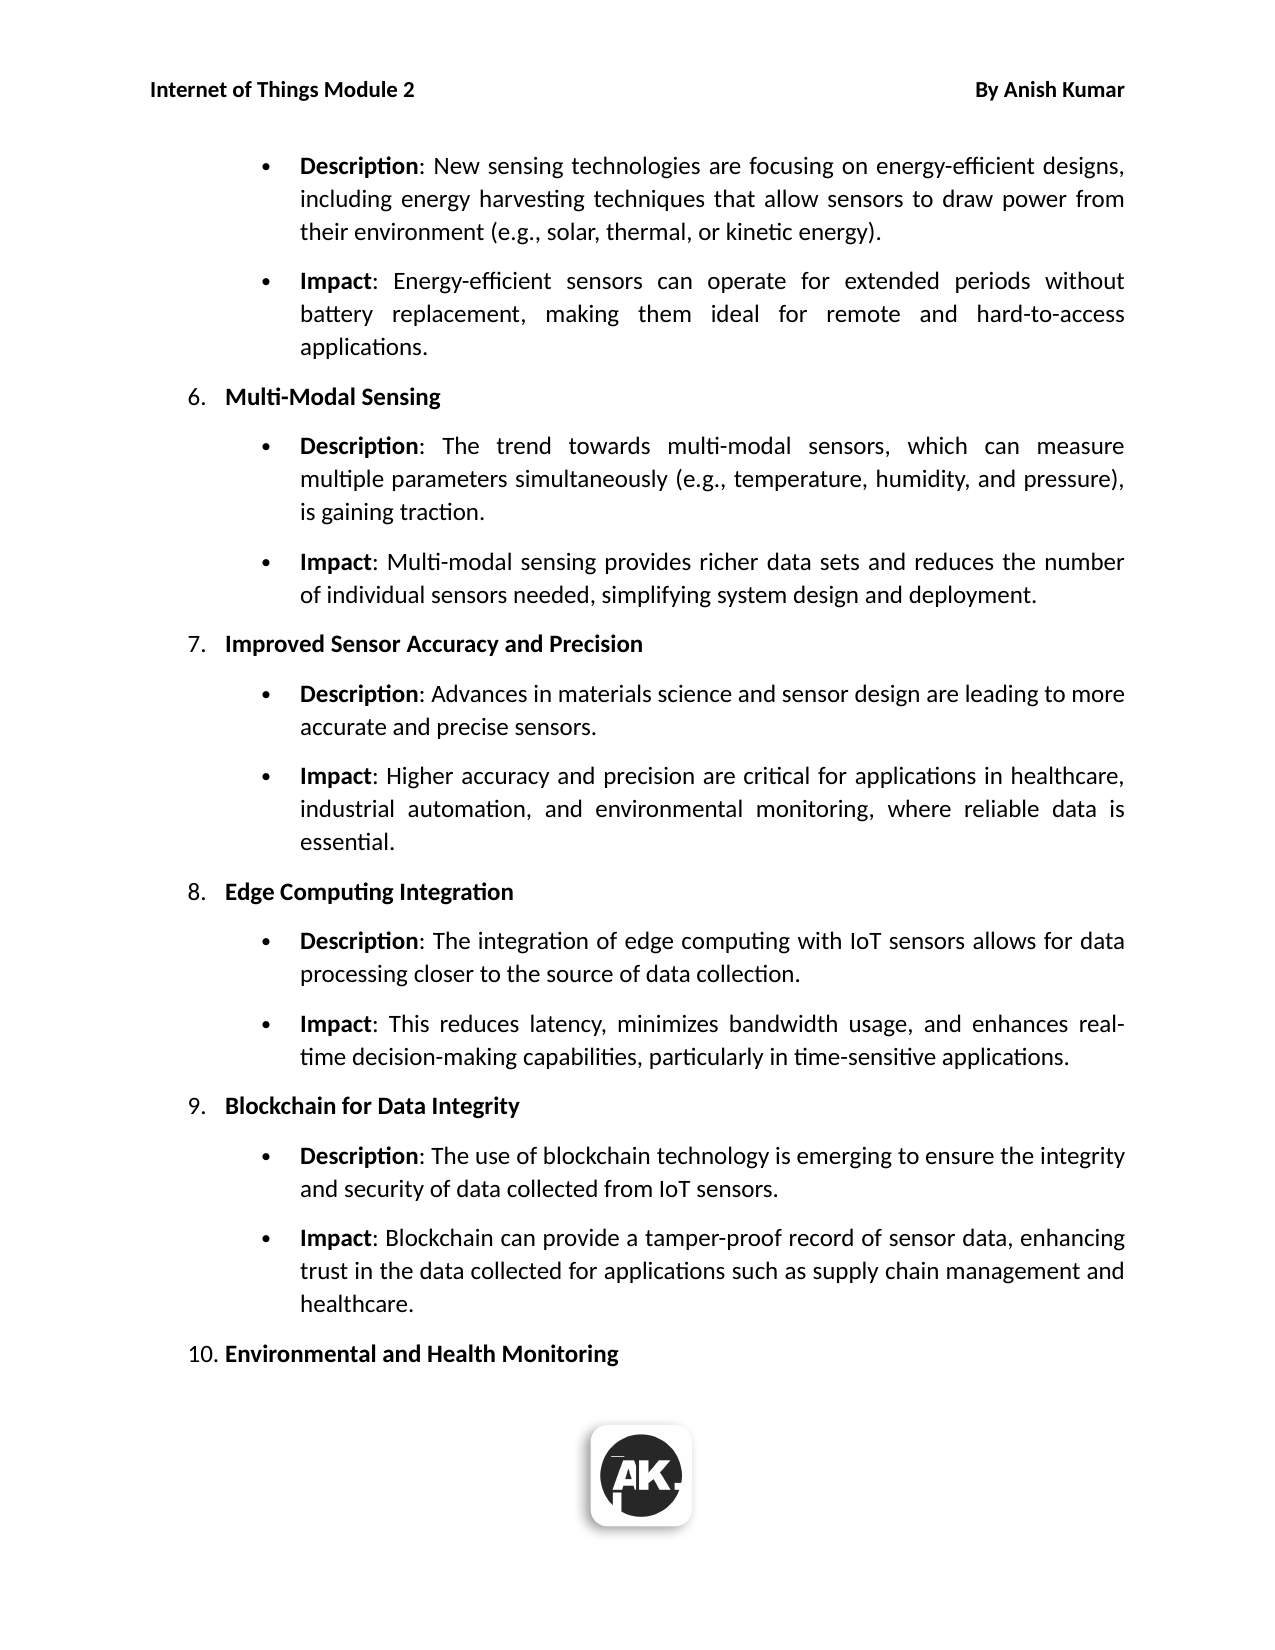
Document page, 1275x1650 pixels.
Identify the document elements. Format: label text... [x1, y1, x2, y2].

list Description: The integration of edge computing with IoT sensors allows for data processing closer to the source of data collection. [262, 925, 1125, 989]
list Improved Sensor Accuracy and Precision [187, 628, 1125, 659]
list Edge Computing Integration [187, 876, 1125, 906]
list Description: Advances in materials science and sensor design are leading to more accurate and precise sensors. [262, 678, 1125, 741]
list Impact: Energy-efficient sensors can operate for extended periods without battery replacement, making them ideal for remote and hard-to-access applications. [262, 265, 1125, 362]
list Description: The trend towards multi-modal sensors, which can measure multiple parameters simultaneously (e.g., temperature, humidity, and pressure), is gaining traction. [262, 430, 1125, 527]
list Blockchain for Data Integrity [187, 1090, 1125, 1121]
list Description: The use of blockchain technology is emerging to ensure the integrity and security of data collected from IoT sensors. [262, 1140, 1125, 1203]
list Multi-Modal Sensing [187, 381, 1125, 411]
list Description: New sensing technologies are focusing on energy-efficient designs, including energy harvesting techniques that allow sensors to draw power from their environment (e.g., solar, thermal, or kinetic energy). [262, 150, 1125, 246]
list Impact: This reduces latency, minimizes bandwidth usage, and enhances real-time decision-making capabilities, particularly in time-sensitive applications. [262, 1008, 1125, 1071]
picture [590, 1424, 692, 1527]
list Impact: Blockchain can provide a tamper-proof record of sensor data, enhancing trust in the data collected for applications such as supply chain management and healthcare. [262, 1222, 1125, 1319]
list Impact: Multi-modal sensing provides richer data sets and reduces the number of individual sensors needed, simplifying system design and deployment. [262, 546, 1125, 609]
list Impact: Higher accuracy and precision are critical for applications in healthcare, industrial automation, and environmental monitoring, where reliable data is essential. [262, 760, 1125, 857]
list Environmental and Health Monitoring [187, 1338, 1125, 1368]
